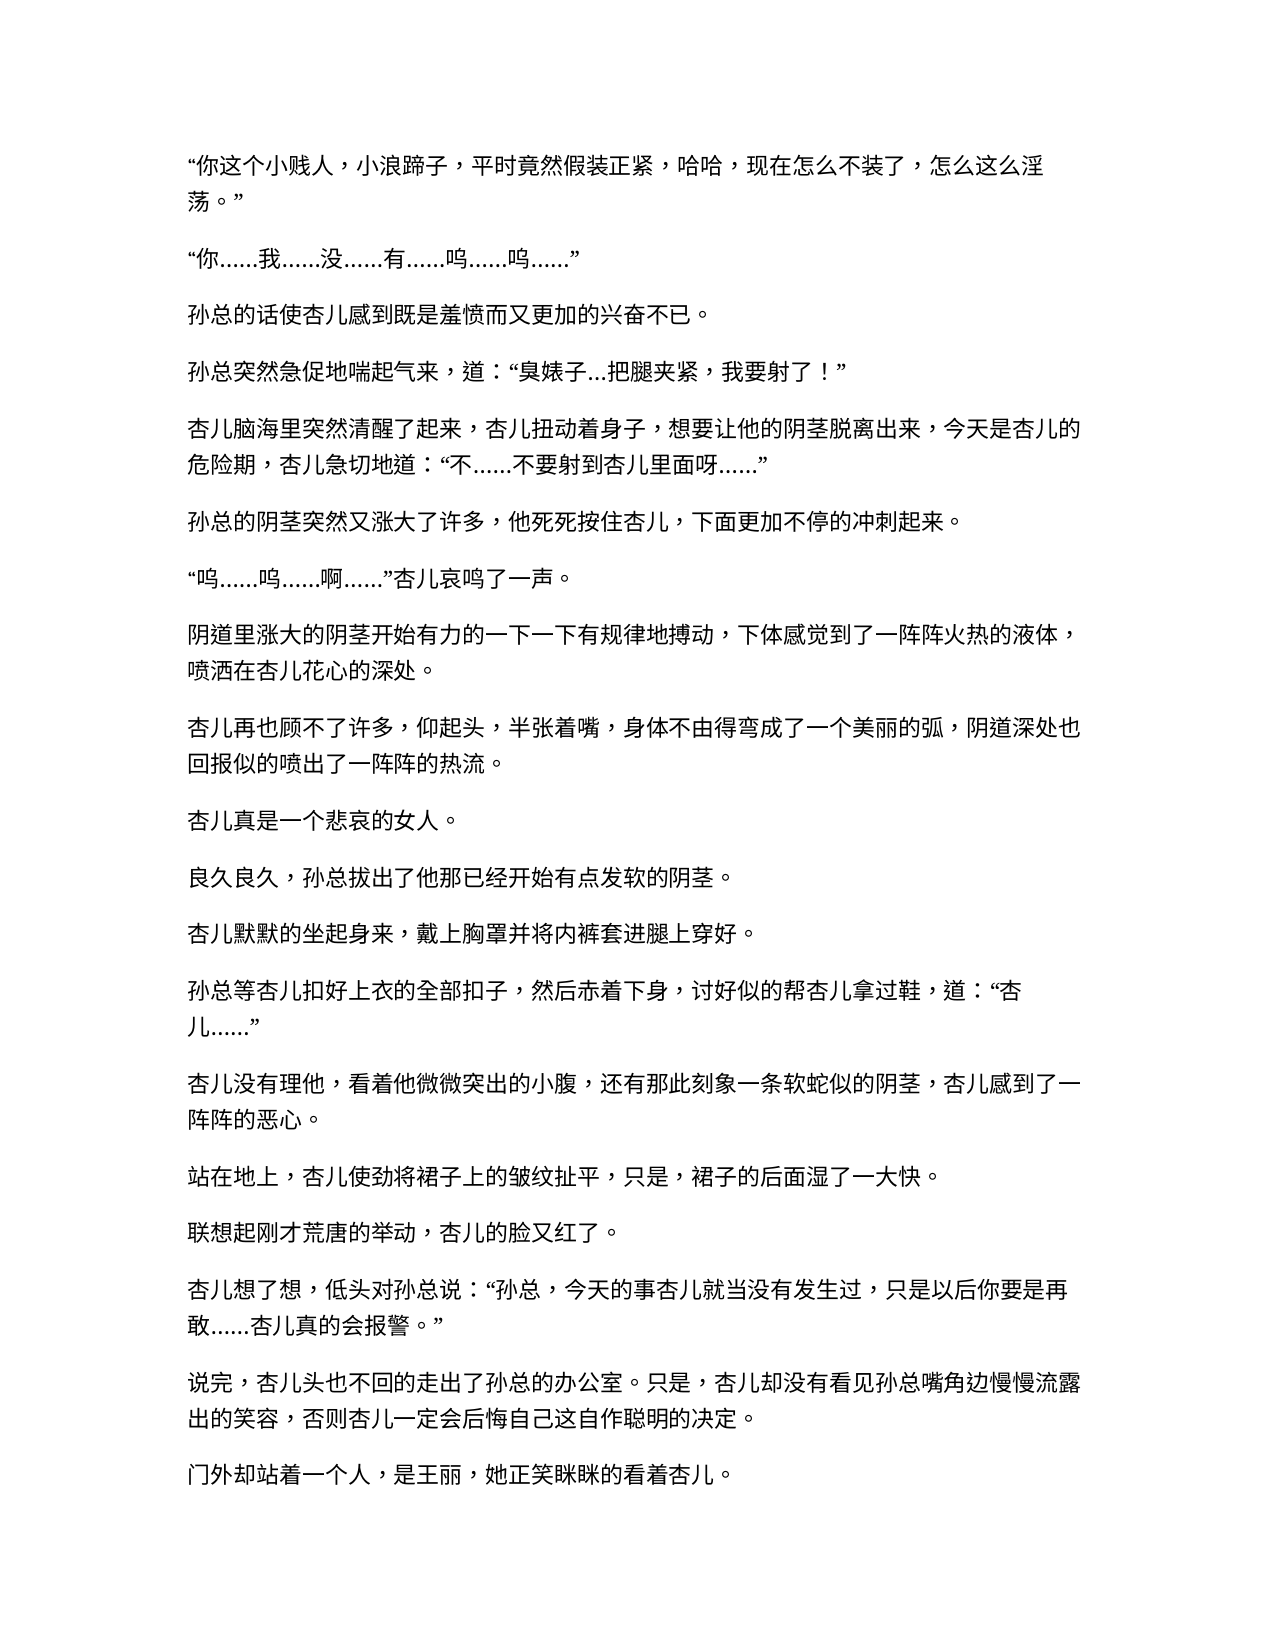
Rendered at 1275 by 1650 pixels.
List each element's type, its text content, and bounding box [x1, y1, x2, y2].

text 杏儿没有理他，看着他微微突出的小腹，还有那此刻象一条软蛇似的阴茎，杏儿感到了一阵阵的恶心。 [187, 1068, 1087, 1135]
text 站在地上，杏儿使劲将裙子上的皱纹扯平，只是，裙子的后面湿了一大快。 [187, 1160, 1087, 1192]
text 孙总突然急促地喘起气来，道：“臭婊子…把腿夹紧，我要射了！” [187, 356, 1087, 387]
text “呜……呜……啊……”杏儿哀鸣了一声。 [187, 562, 1087, 594]
text 杏儿默默的坐起身来，戴上胸罩并将内裤套进腿上穿好。 [187, 918, 1087, 949]
text “你这个小贱人，小浪蹄子，平时竟然假装正紧，哈哈，现在怎么不装了，怎么这么淫荡。” [187, 150, 1087, 217]
text 杏儿想了想，低头对孙总说：“孙总，今天的事杏儿就当没有发生过，只是以后你要是再敢……杏儿真的会报警。” [187, 1274, 1087, 1341]
text 孙总等杏儿扣好上衣的全部扣子，然后赤着下身，讨好似的帮杏儿拿过鞋，道：“杏儿……” [187, 975, 1087, 1042]
text 孙总的话使杏儿感到既是羞愤而又更加的兴奋不已。 [187, 299, 1087, 331]
text 良久良久，孙总拔出了他那已经开始有点发软的阴茎。 [187, 861, 1087, 893]
text 杏儿真是一个悲哀的女人。 [187, 805, 1087, 836]
text 杏儿脑海里突然清醒了起来，杏儿扭动着身子，想要让他的阴茎脱离出来，今天是杏儿的危险期，杏儿急切地道：“不……不要射到杏儿里面呀……” [187, 413, 1087, 480]
text 说完，杏儿头也不回的走出了孙总的办公室。只是，杏儿却没有看见孙总嘴角边慢慢流露出的笑容，否则杏儿一定会后悔自己这自作聪明的决定。 [187, 1367, 1087, 1434]
text 孙总的阴茎突然又涨大了许多，他死死按住杏儿，下面更加不停的冲刺起来。 [187, 506, 1087, 537]
text 门外却站着一个人，是王丽，她正笑眯眯的看着杏儿。 [187, 1459, 1087, 1491]
text “你……我……没……有……呜……呜……” [187, 243, 1087, 274]
text 联想起刚才荒唐的举动，杏儿的脸又红了。 [187, 1217, 1087, 1248]
text 杏儿再也顾不了许多，仰起头，半张着嘴，身体不由得弯成了一个美丽的弧，阴道深处也回报似的喷出了一阵阵的热流。 [187, 712, 1087, 779]
text 阴道里涨大的阴茎开始有力的一下一下有规律地搏动，下体感觉到了一阵阵火热的液体，喷洒在杏儿花心的深处。 [187, 619, 1087, 686]
